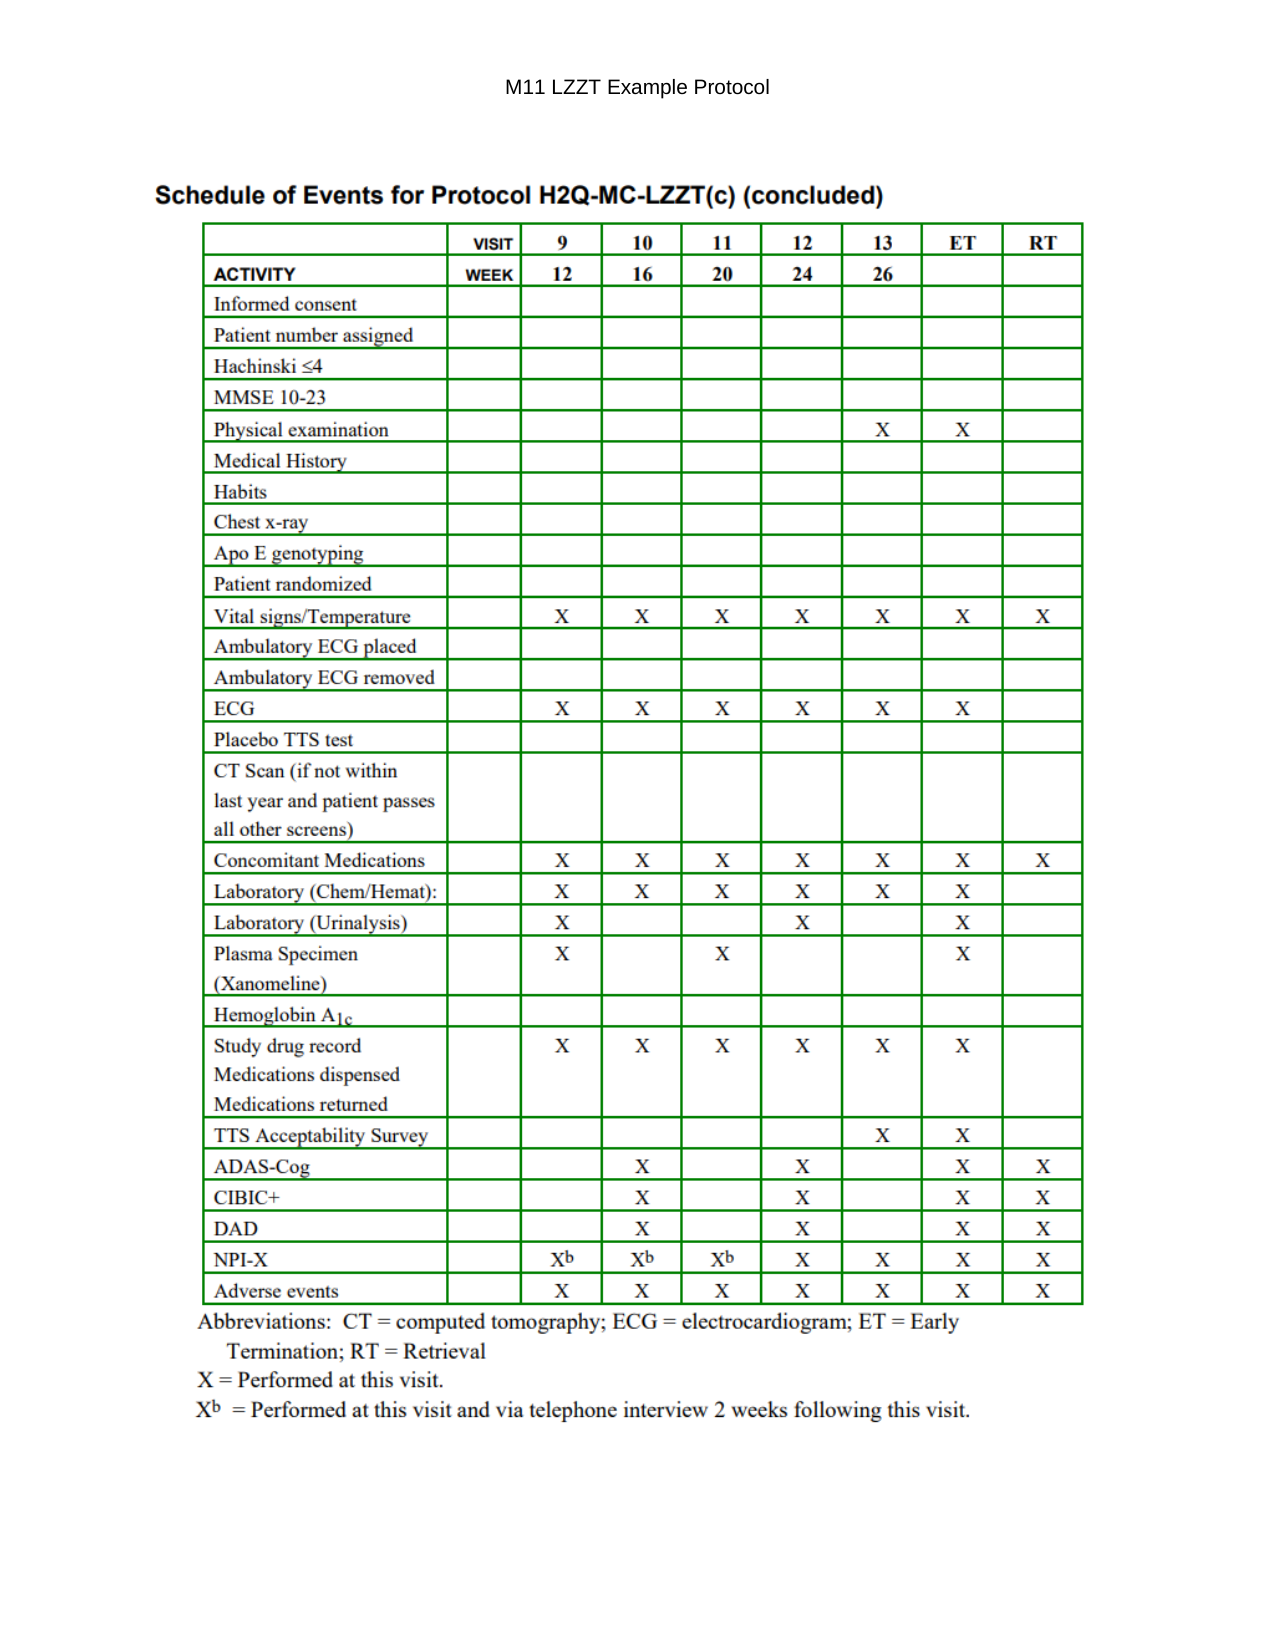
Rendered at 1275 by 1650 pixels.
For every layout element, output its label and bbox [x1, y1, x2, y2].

picture [150, 150, 1125, 1472]
